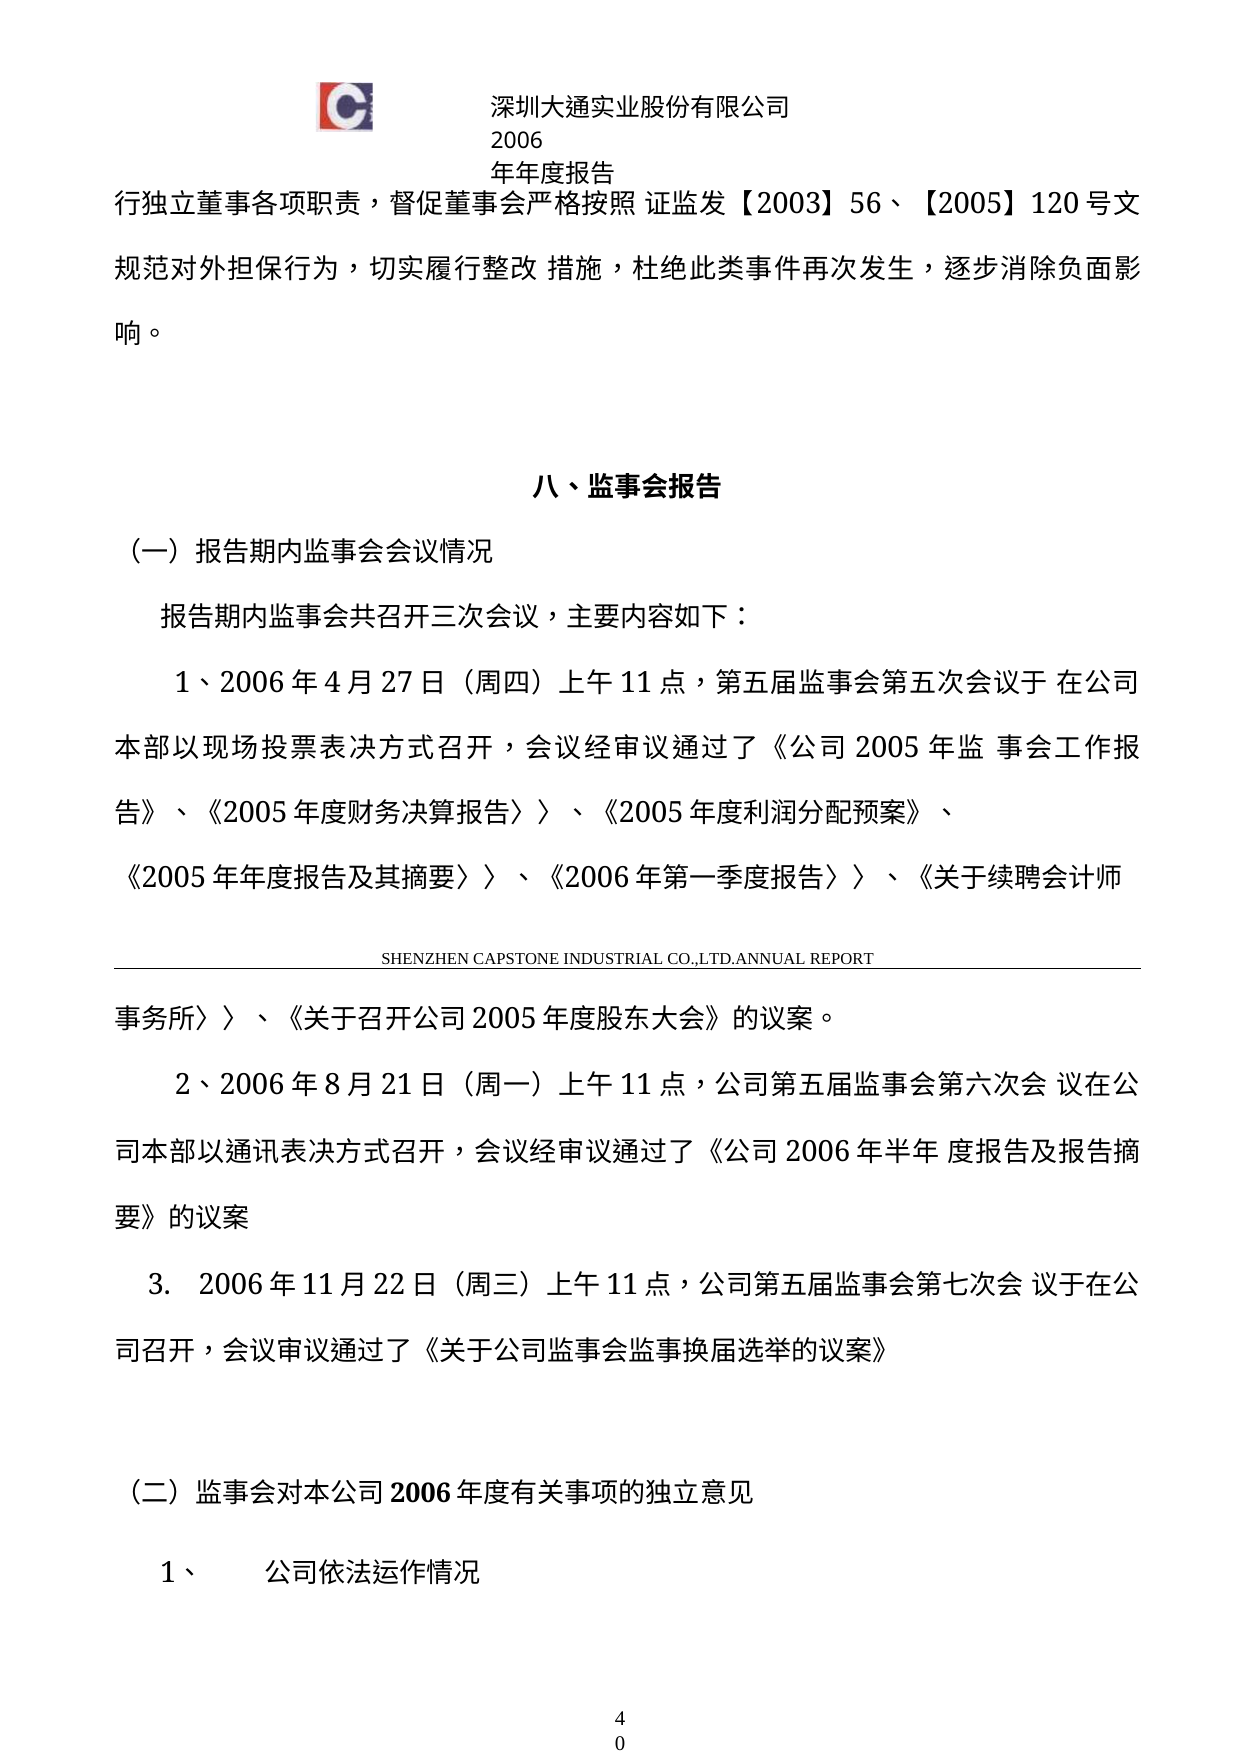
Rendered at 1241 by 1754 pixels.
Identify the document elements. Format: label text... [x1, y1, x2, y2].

text 1、2006年4月27日（周四）上午11点，第五届监事会第五次会议于 在公司本部以现场投票表决方式召开，会议经审议通过了《公司2005年监 事会工作报告》、《2005年度财务决算报告〉〉、《2005年度利润分配预案》、 [114, 640, 1141, 836]
text （二）监事会对本公司2006年度有关事项的独立意见 [114, 1451, 1141, 1516]
text 《2005年年度报告及其摘要〉〉、《2006年第一季度报告〉〉、《关于续聘会计师 [114, 836, 1141, 901]
text （一）报告期内监事会会议情况 [114, 509, 1141, 575]
text 八、监事会报告 [114, 444, 1141, 509]
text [114, 161, 1141, 357]
text 2、2006年8月21日（周一）上午11点，公司第五届监事会第六次会 议在公司本部以通讯表决方式召开，会议经审议通过了《公司2006年半年 度报告及报告摘要》的议案 [114, 1042, 1141, 1241]
picture [315, 82, 373, 132]
text SHENZHEN CAPSTONE INDUSTRIAL CO.,LTD.ANNUAL REPORT [114, 949, 1141, 968]
text 1、 公司依法运作情况 [114, 1530, 1141, 1595]
list 2006年11月22日（周三）上午11点，公司第五届监事会第七次会 议于在公司召开，会议审议通过了《关于公司监事会监事换届选举的议案》 [114, 1241, 1141, 1374]
text 报告期内监事会共召开三次会议，主要内容如下： [114, 575, 1141, 640]
text 事务所〉〉、《关于召开公司2005年度股东大会》的议案。 [114, 975, 1141, 1042]
